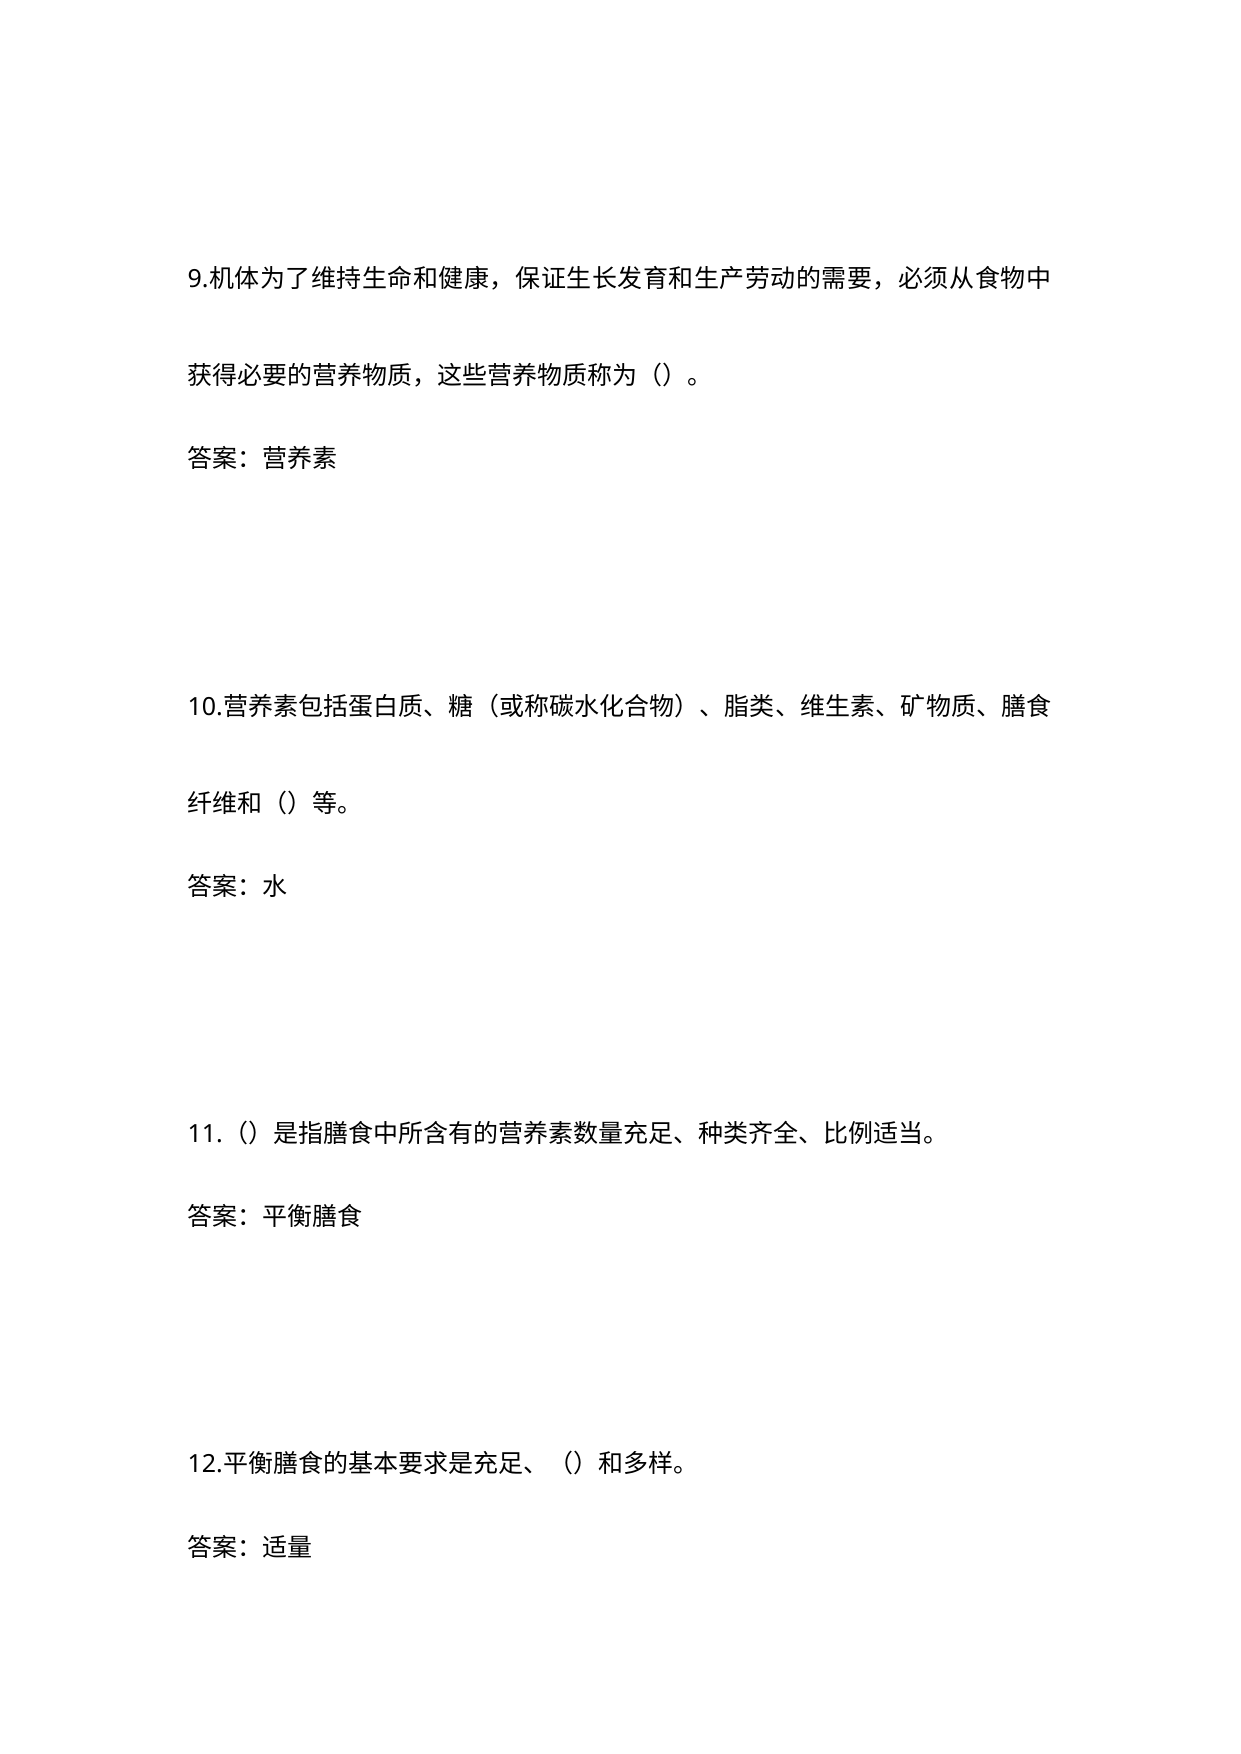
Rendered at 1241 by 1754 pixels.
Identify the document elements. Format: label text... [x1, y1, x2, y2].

text 12.平衡膳食的基本要求是充足、（）和多样。 [187, 1429, 1053, 1494]
text 答案：适量 [187, 1513, 1053, 1578]
text 答案：水 [187, 852, 1053, 917]
text 答案：平衡膳食 [187, 1182, 1053, 1247]
text 9.机体为了维持生命和健康，保证生长发育和生产劳动的需要，必须从食物中获得必要的营养物质，这些营养物质称为（）。 [187, 244, 1053, 406]
text 10.营养素包括蛋白质、糖（或称碳水化合物）、脂类、维生素、矿物质、膳食纤维和（）等。 [187, 672, 1053, 834]
text 答案：营养素 [187, 424, 1053, 489]
text 11.（）是指膳食中所含有的营养素数量充足、种类齐全、比例适当。 [187, 1099, 1053, 1164]
